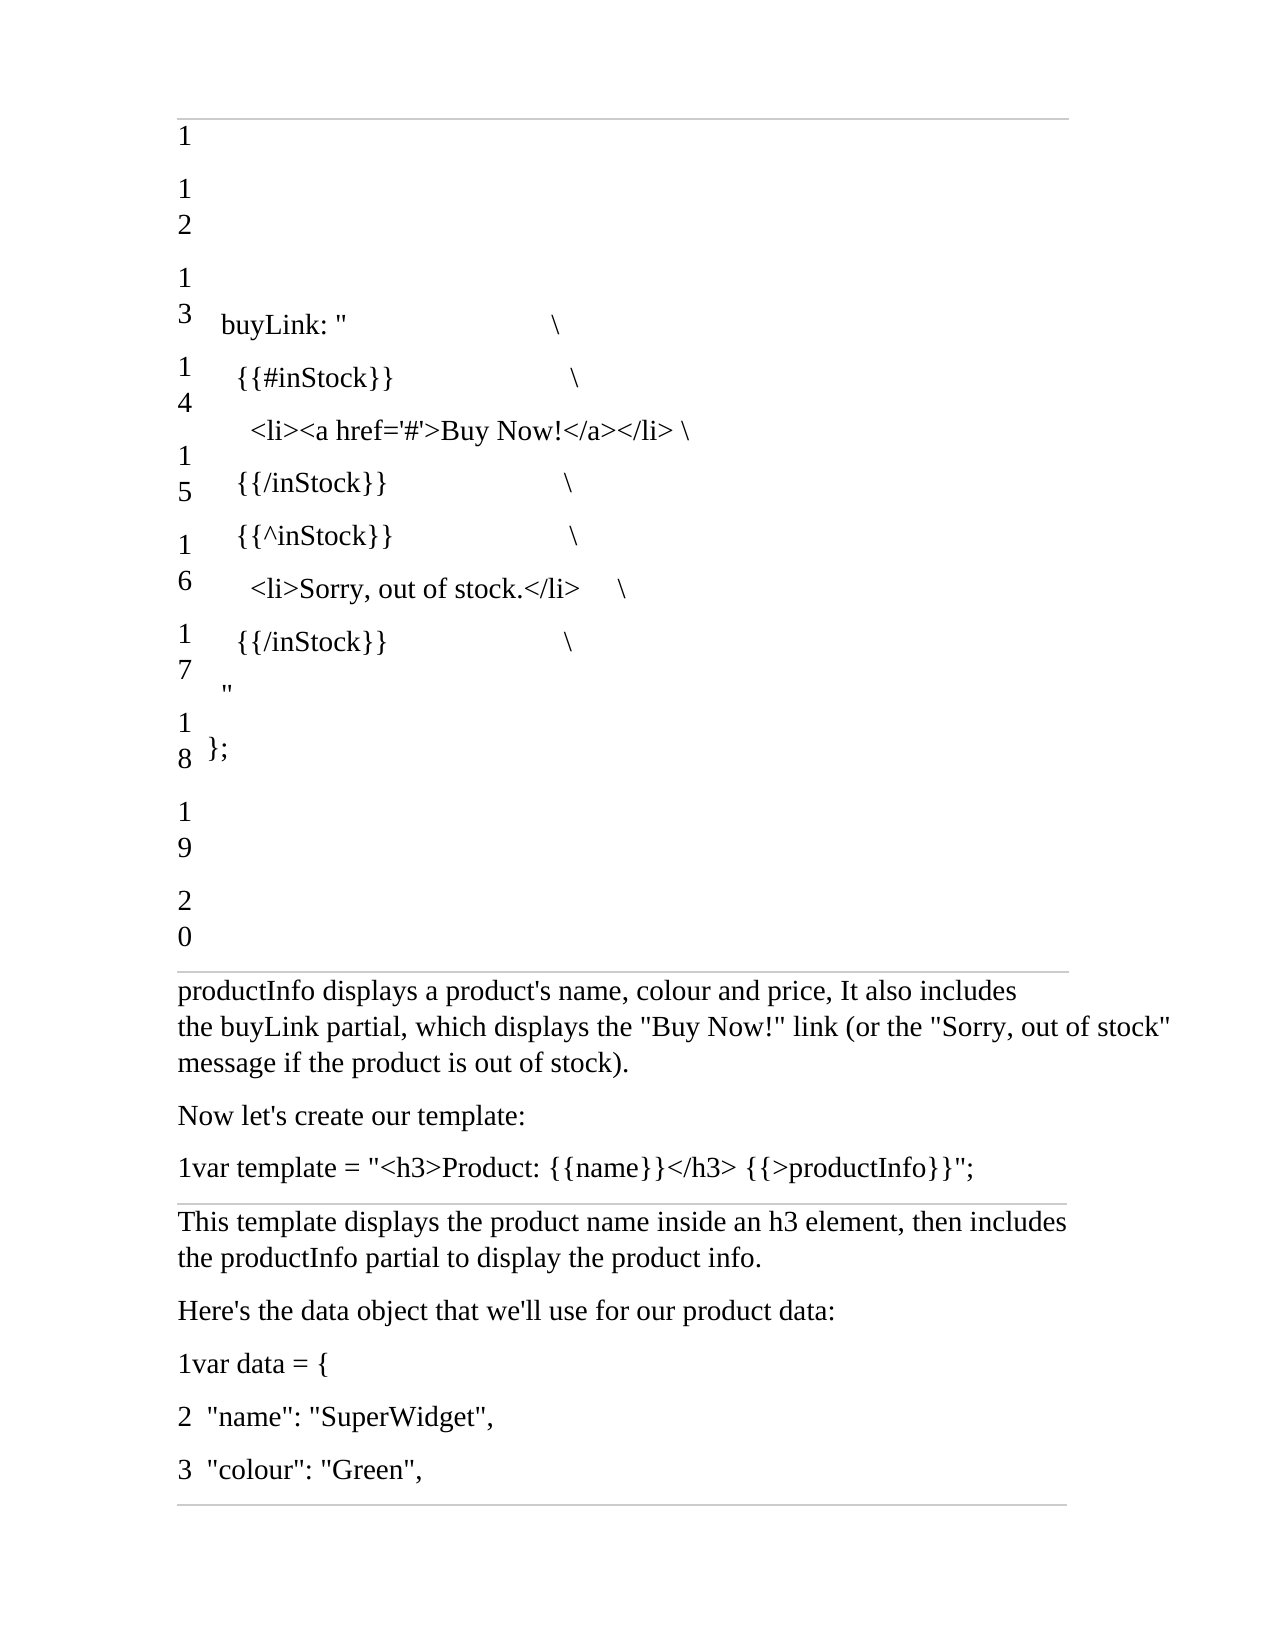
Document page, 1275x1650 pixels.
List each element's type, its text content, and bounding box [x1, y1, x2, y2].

table_header 1 [177, 1151, 192, 1203]
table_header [206, 120, 1069, 971]
table_header var template = "<h3>Product: {{name}}</h3> {{>productInfo}}"; [192, 1151, 1067, 1203]
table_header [192, 1346, 1067, 1504]
table_header 1 2 3 4 5 6 [177, 1346, 192, 1504]
text Now let's create our template: [177, 1098, 1186, 1131]
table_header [177, 120, 206, 971]
text This template displays the product name inside an h3 element, then includes the productInfo partial to display the product info. [177, 1204, 1186, 1274]
text productInfo displays a product's name, colour and price, It also includes the buyLink partial, which displays the "Buy Now!" link (or the "Sorry, out of stock" message if the product is out of stock). [177, 973, 1186, 1078]
text Here's the data object that we'll use for our product data: [177, 1293, 1186, 1327]
